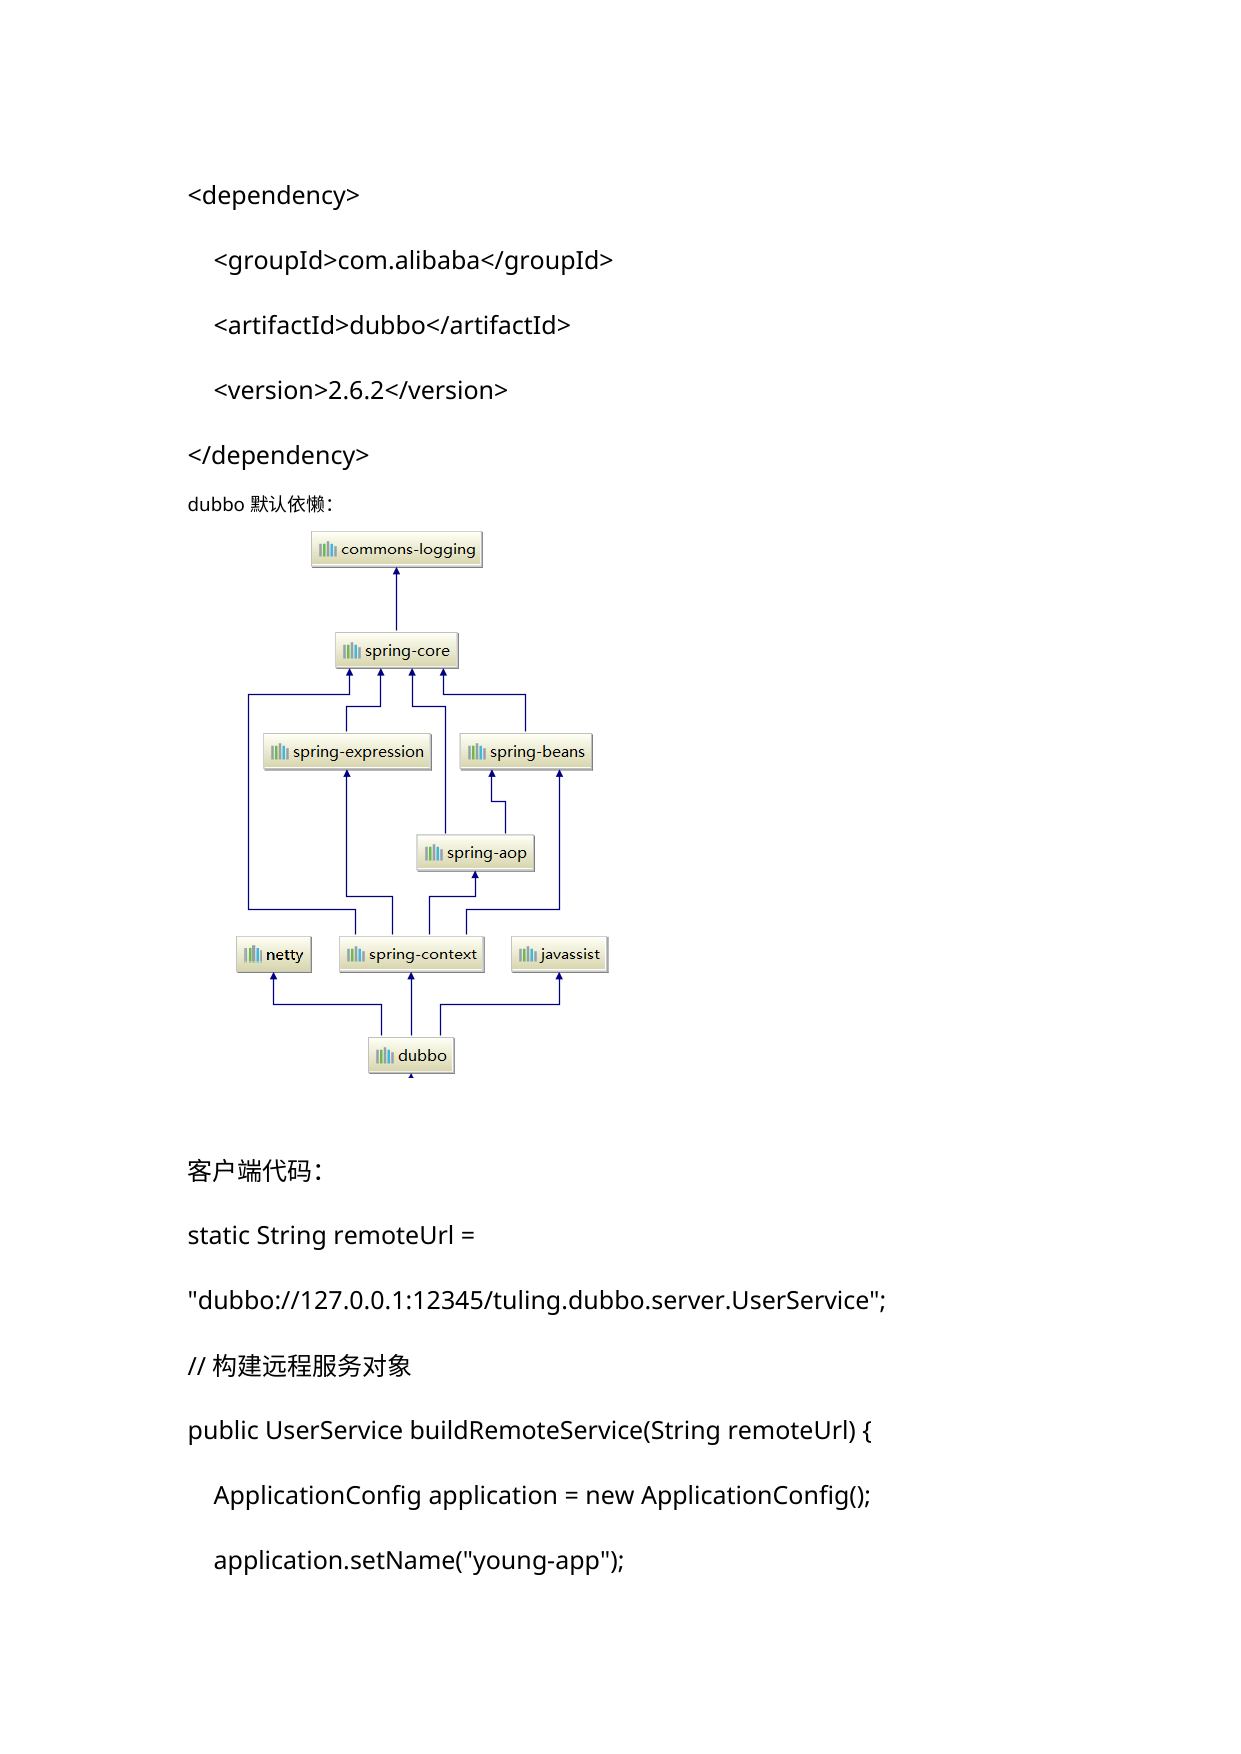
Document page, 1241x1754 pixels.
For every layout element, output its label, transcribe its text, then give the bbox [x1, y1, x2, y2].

text </dependency> [187, 422, 1053, 487]
text static String remoteUrl = "dubbo://127.0.0.1:12345/tuling.dubbo.server.UserService"; [187, 1202, 1053, 1332]
text // 构建远程服务对象 [187, 1332, 1053, 1397]
text ApplicationConfig application = new ApplicationConfig(); [187, 1462, 1053, 1527]
text public UserService buildRemoteService(String remoteUrl) { [187, 1397, 1053, 1462]
text <version>2.6.2</version> [187, 357, 1053, 422]
text 客户端代码： [187, 1137, 1053, 1202]
text <dependency> [187, 162, 1053, 227]
text dubbo 默认依懒： [187, 487, 1053, 519]
text application.setName("young-app"); [187, 1527, 1053, 1592]
picture [187, 519, 649, 1078]
text <artifactId>dubbo</artifactId> [187, 292, 1053, 357]
text <groupId>com.alibaba</groupId> [187, 227, 1053, 292]
